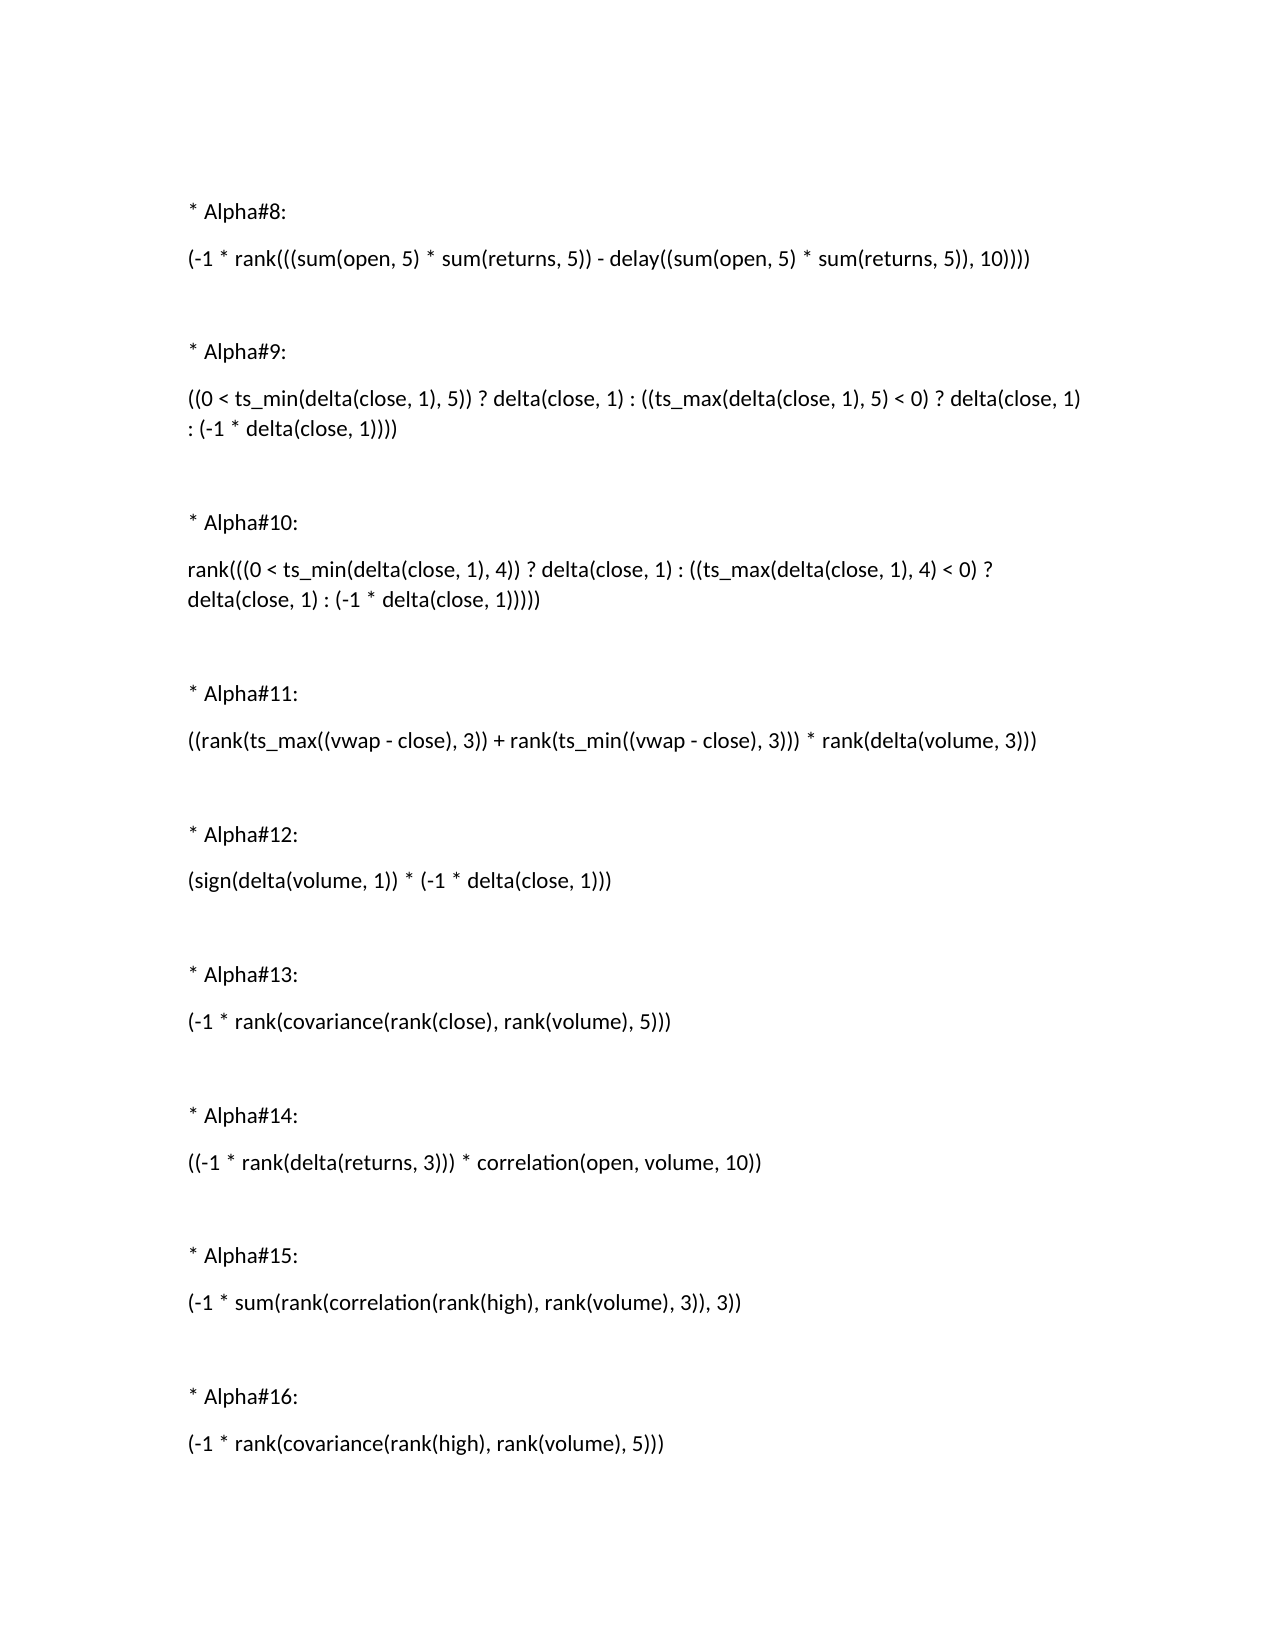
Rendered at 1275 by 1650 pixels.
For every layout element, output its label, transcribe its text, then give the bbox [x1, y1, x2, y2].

text (-1 * sum(rank(correlation(rank(high), rank(volume), 3)), 3)) [187, 1288, 1087, 1317]
text * Alpha#12: [187, 820, 1087, 848]
text * Alpha#9: [187, 337, 1087, 366]
text (sign(delta(volume, 1)) * (-1 * delta(close, 1))) [187, 867, 1087, 895]
text * Alpha#15: [187, 1242, 1087, 1270]
text * Alpha#8: [187, 197, 1087, 225]
text (-1 * rank(((sum(open, 5) * sum(returns, 5)) - delay((sum(open, 5) * sum(returns, 5)), 10)))) [187, 244, 1087, 272]
text * Alpha#16: [187, 1382, 1087, 1410]
text (-1 * rank(covariance(rank(high), rank(volume), 5))) [187, 1429, 1087, 1457]
text ((0 < ts_min(delta(close, 1), 5)) ? delta(close, 1) : ((ts_max(delta(close, 1), 5) < 0) ? delta(close, 1) : (-1 * delta(close, 1)))) [187, 384, 1087, 443]
text * Alpha#14: [187, 1101, 1087, 1129]
text rank(((0 < ts_min(delta(close, 1), 4)) ? delta(close, 1) : ((ts_max(delta(close, 1), 4) < 0) ? delta(close, 1) : (-1 * delta(close, 1))))) [187, 555, 1087, 613]
text (-1 * rank(covariance(rank(close), rank(volume), 5))) [187, 1007, 1087, 1035]
text * Alpha#10: [187, 508, 1087, 536]
text ((rank(ts_max((vwap - close), 3)) + rank(ts_min((vwap - close), 3))) * rank(delta(volume, 3))) [187, 726, 1087, 754]
text * Alpha#13: [187, 960, 1087, 988]
text * Alpha#11: [187, 679, 1087, 707]
text ((-1 * rank(delta(returns, 3))) * correlation(open, volume, 10)) [187, 1148, 1087, 1176]
